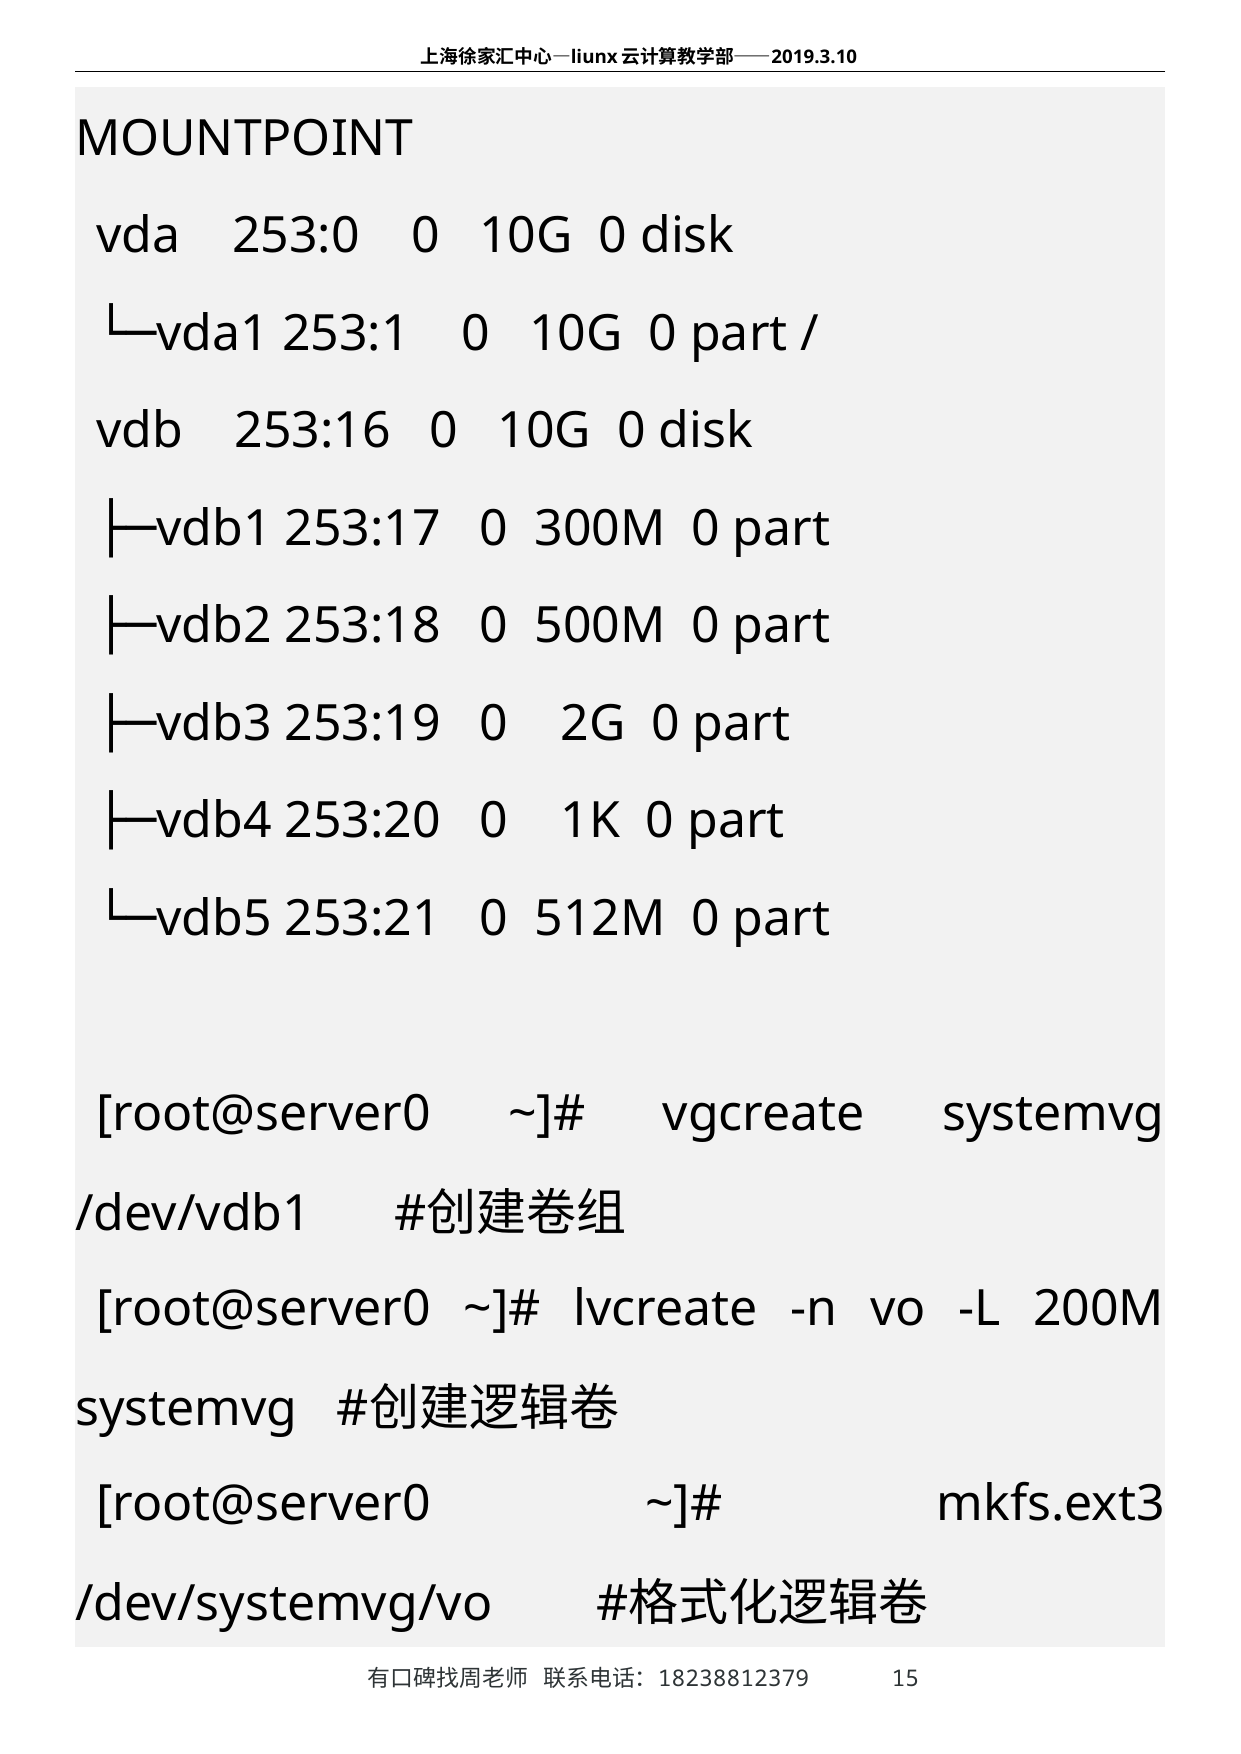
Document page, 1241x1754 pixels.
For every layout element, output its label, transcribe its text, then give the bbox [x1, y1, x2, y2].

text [75, 87, 1165, 185]
text vda 253:0 0 10G 0 disk [75, 185, 1165, 282]
text ├─vdb3 253:19 0 2G 0 part [75, 672, 1165, 770]
text [root@server0 ~]# vgcreate systemvg /dev/vdb1 #创建卷组 [75, 1062, 1165, 1257]
text ├─vdb4 253:20 0 1K 0 part [75, 770, 1165, 867]
text └─vda1 253:1 0 10G 0 part / [75, 282, 1165, 380]
text [root@server0 ~]# mkfs.ext3 /dev/systemvg/vo #格式化逻辑卷 [75, 1452, 1165, 1647]
text ├─vdb2 253:18 0 500M 0 part [75, 575, 1165, 672]
text vdb 253:16 0 10G 0 disk [75, 380, 1165, 477]
text └─vdb5 253:21 0 512M 0 part [75, 867, 1165, 965]
text [root@server0 ~]# lvcreate -n vo -L 200M systemvg #创建逻辑卷 [75, 1257, 1165, 1452]
text ├─vdb1 253:17 0 300M 0 part [75, 477, 1165, 575]
